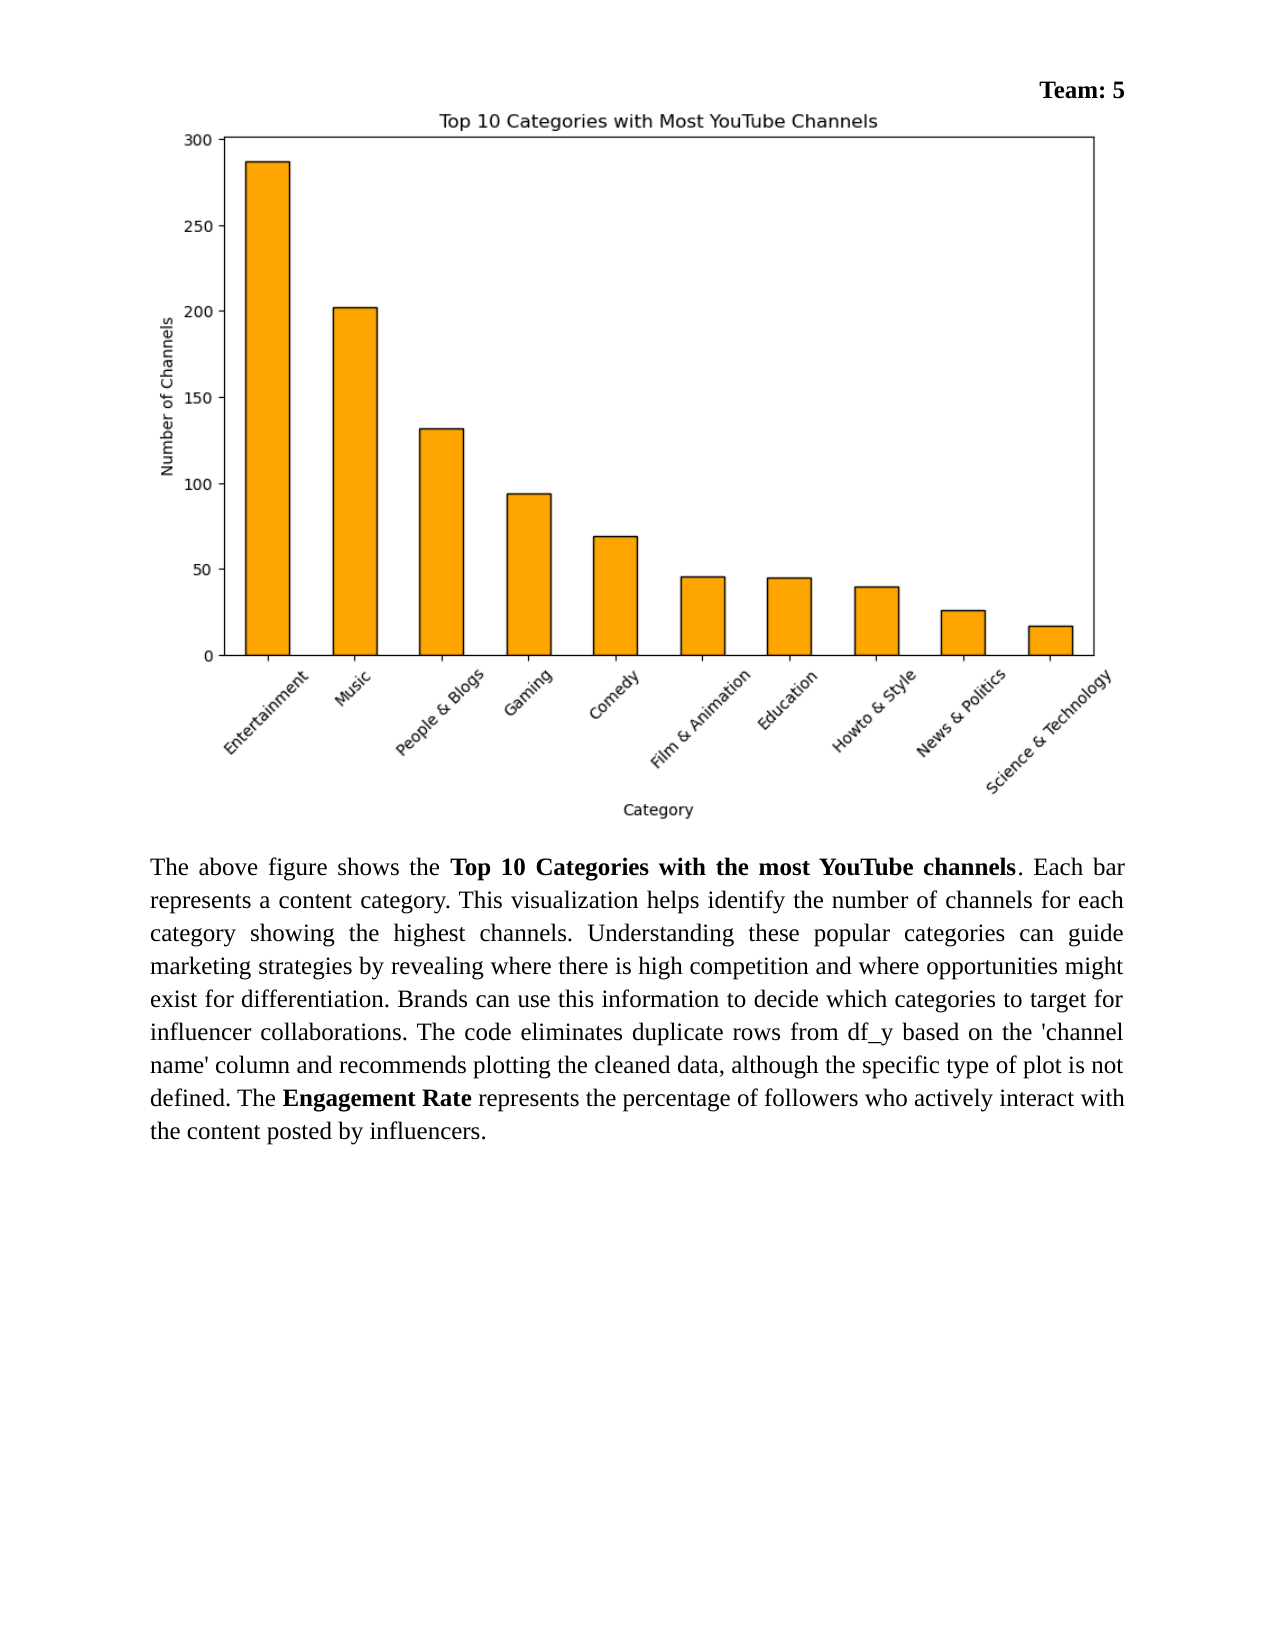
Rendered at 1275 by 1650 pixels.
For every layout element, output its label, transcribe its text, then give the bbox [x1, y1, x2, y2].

text The above figure shows the Top 10 Categories with the most YouTube channels. Each bar represents a content category. This visualization helps identify the number of channels for each category showing the highest channels. Understanding these popular categories can guide marketing strategies by revealing where there is high competition and where opportunities might exist for differentiation. Brands can use this information to decide which categories to target for influencer collaborations. The code eliminates duplicate rows from df_y based on the 'channel name' column and recommends plotting the cleaned data, although the specific type of plot is not defined. The Engagement Rate represents the percentage of followers who actively interact with the content posted by influencers. [150, 852, 1125, 1145]
picture [150, 103, 1125, 830]
